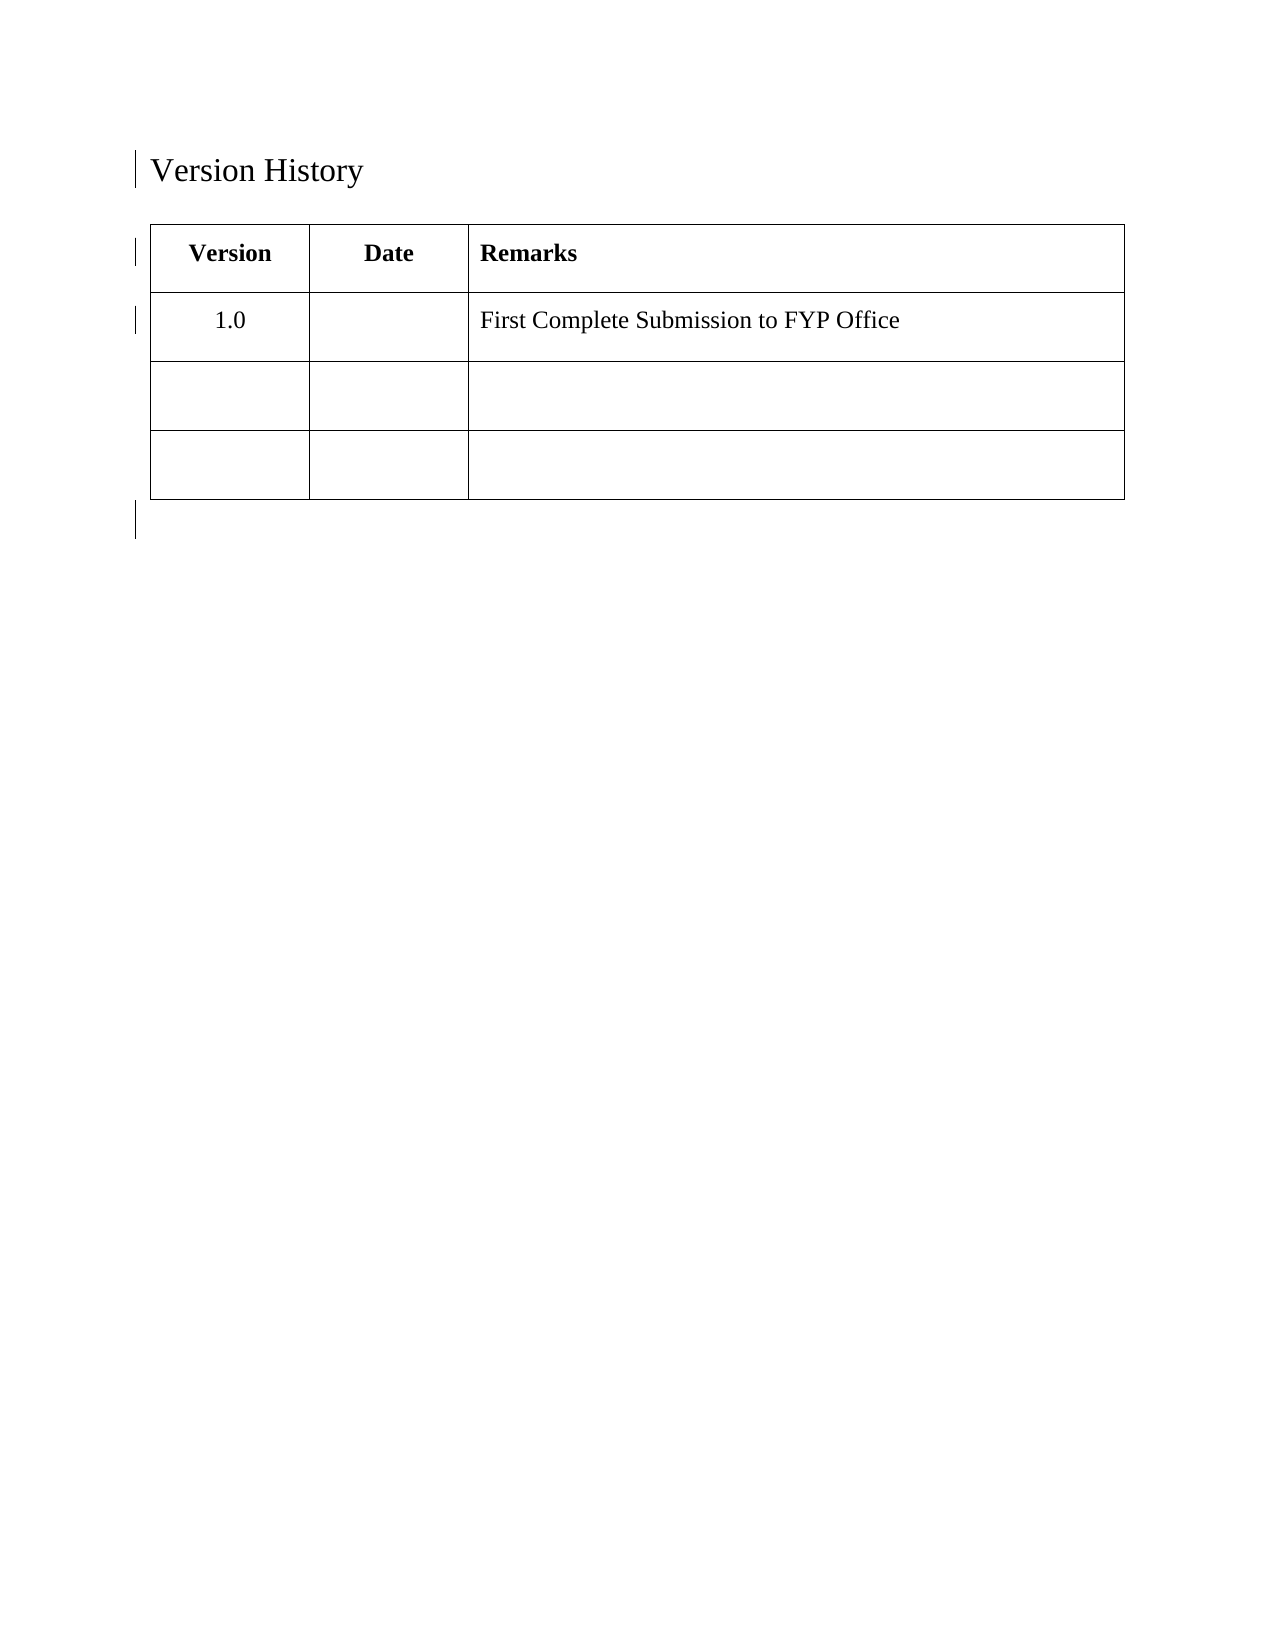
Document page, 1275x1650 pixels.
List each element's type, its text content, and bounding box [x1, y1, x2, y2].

table_cell [469, 431, 1124, 499]
table_cell [469, 362, 1124, 430]
text Version History [150, 150, 1125, 188]
table_cell [310, 362, 468, 430]
table_header Version [151, 225, 309, 292]
table_header Date [310, 225, 468, 292]
table_cell [310, 431, 468, 499]
table_header Remarks [469, 225, 1124, 292]
table_cell [151, 431, 309, 499]
table_cell [310, 293, 468, 361]
table_cell 1.0 [151, 293, 309, 361]
table_cell First Complete Submission to FYP Office [469, 293, 1124, 361]
table_cell [151, 362, 309, 430]
